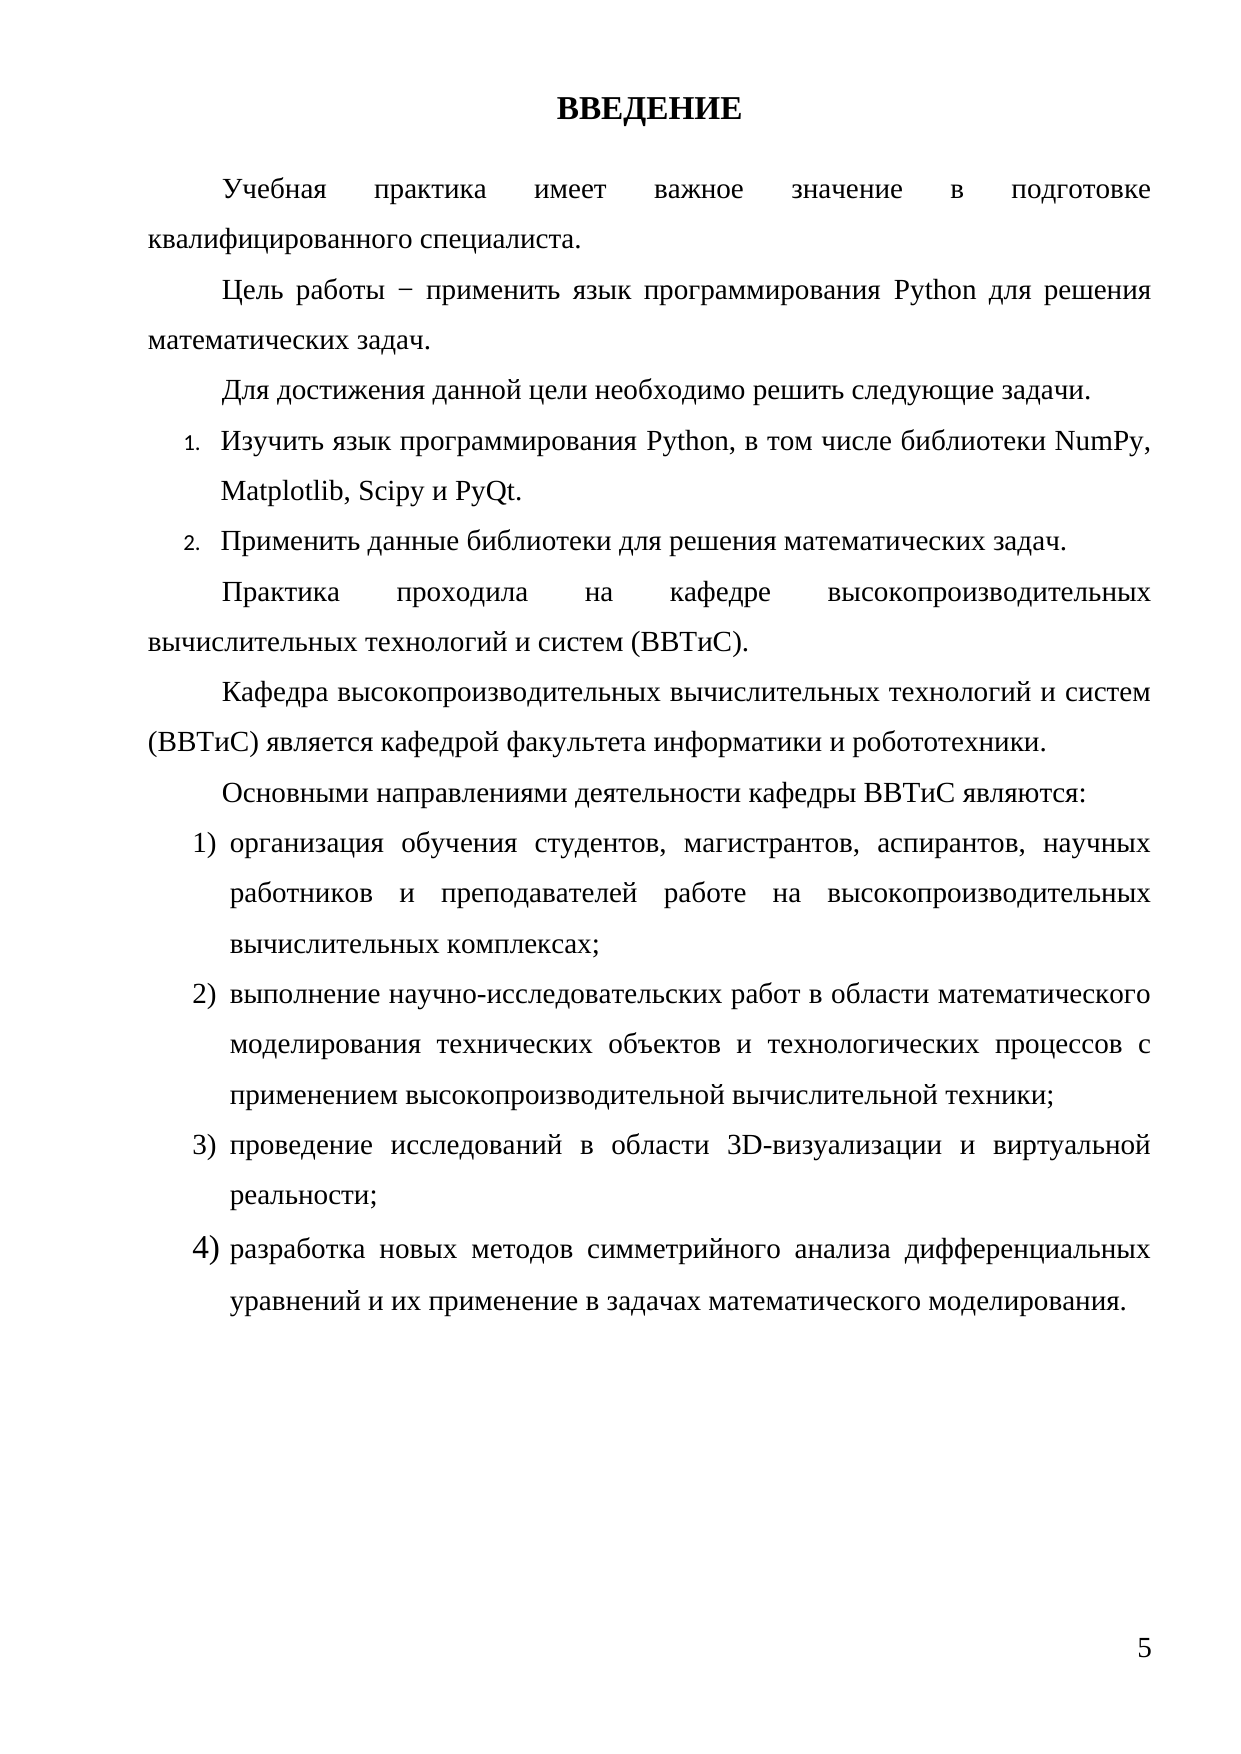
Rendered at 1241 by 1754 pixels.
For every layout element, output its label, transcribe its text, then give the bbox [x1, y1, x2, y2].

text Кафедра высокопроизводительных вычислительных технологий и систем (ВВТиС) является кафедрой факультета информатики и робототехники. [148, 674, 1152, 758]
subtitle Введение [148, 89, 1152, 127]
text Цель работы − применить язык программирования Python для решения математических задач. [148, 272, 1152, 356]
text Основными направлениями деятельности кафедры ВВТиС являются: [148, 775, 1152, 808]
list выполнение научно-исследовательских работ в области математического моделирования технических объектов и технологических процессов с применением высокопроизводительной вычислительной техники; [192, 976, 1152, 1110]
text Учебная практика имеет важное значение в подготовке квалифицированного специалиста. [148, 171, 1152, 255]
text Для достижения данной цели необходимо решить следующие задачи. [148, 372, 1152, 406]
list разработка новых методов симметрийного анализа дифференциальных уравнений и их применение в задачах математического моделирования. [192, 1228, 1152, 1316]
list проведение исследований в области 3D-визуализации и виртуальной реальности; [192, 1127, 1152, 1211]
text Практика проходила на кафедре высокопроизводительных вычислительных технологий и систем (ВВТиС). [148, 574, 1152, 657]
list Изучить язык программирования Python, в том числе библиотеки NumPy, Matplotlib, Scipy и PyQt. [183, 423, 1152, 507]
list Применить данные библиотеки для решения математических задач. [183, 523, 1152, 557]
list организация обучения студентов, магистрантов, аспирантов, научных работников и преподавателей работе на высокопроизводительных вычислительных комплексах; [192, 825, 1152, 959]
